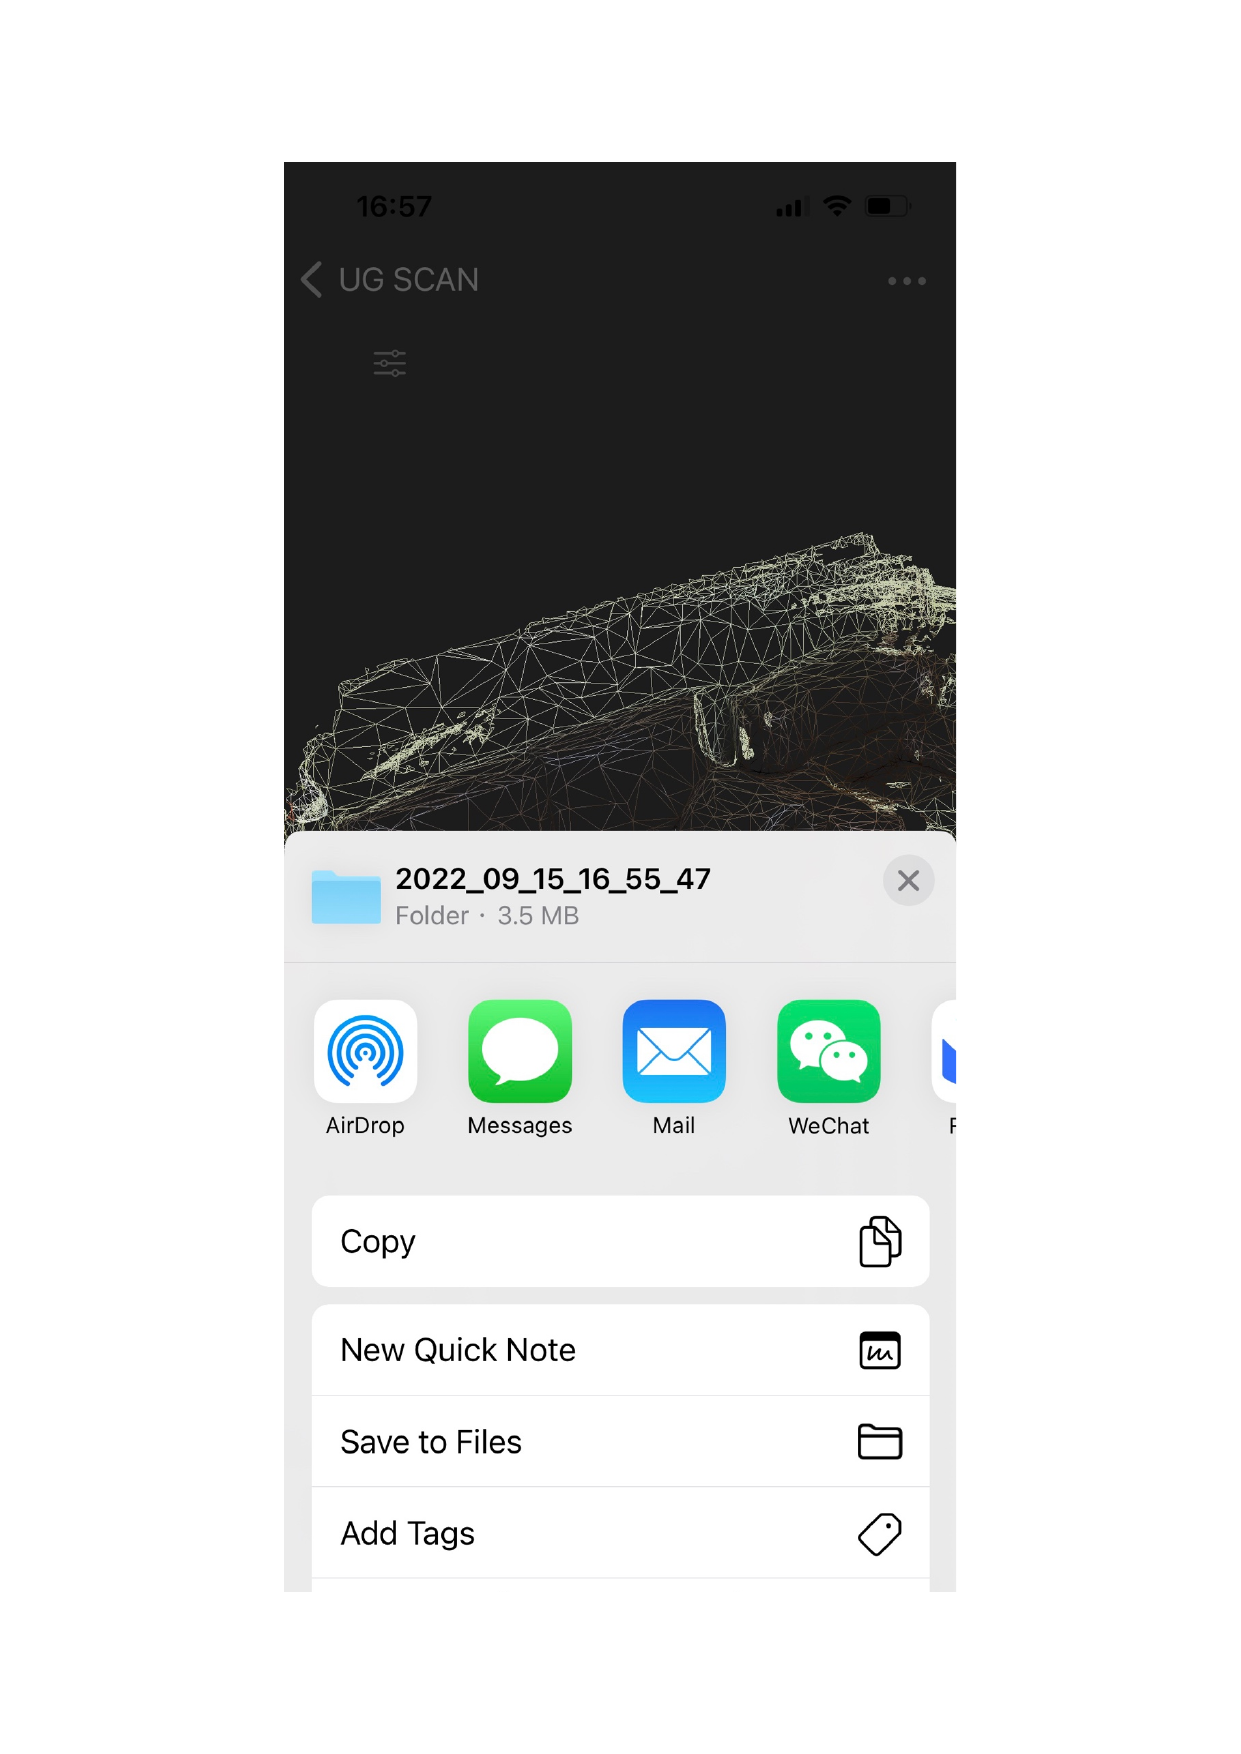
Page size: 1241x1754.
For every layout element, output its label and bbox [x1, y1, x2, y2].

picture [284, 162, 957, 1592]
